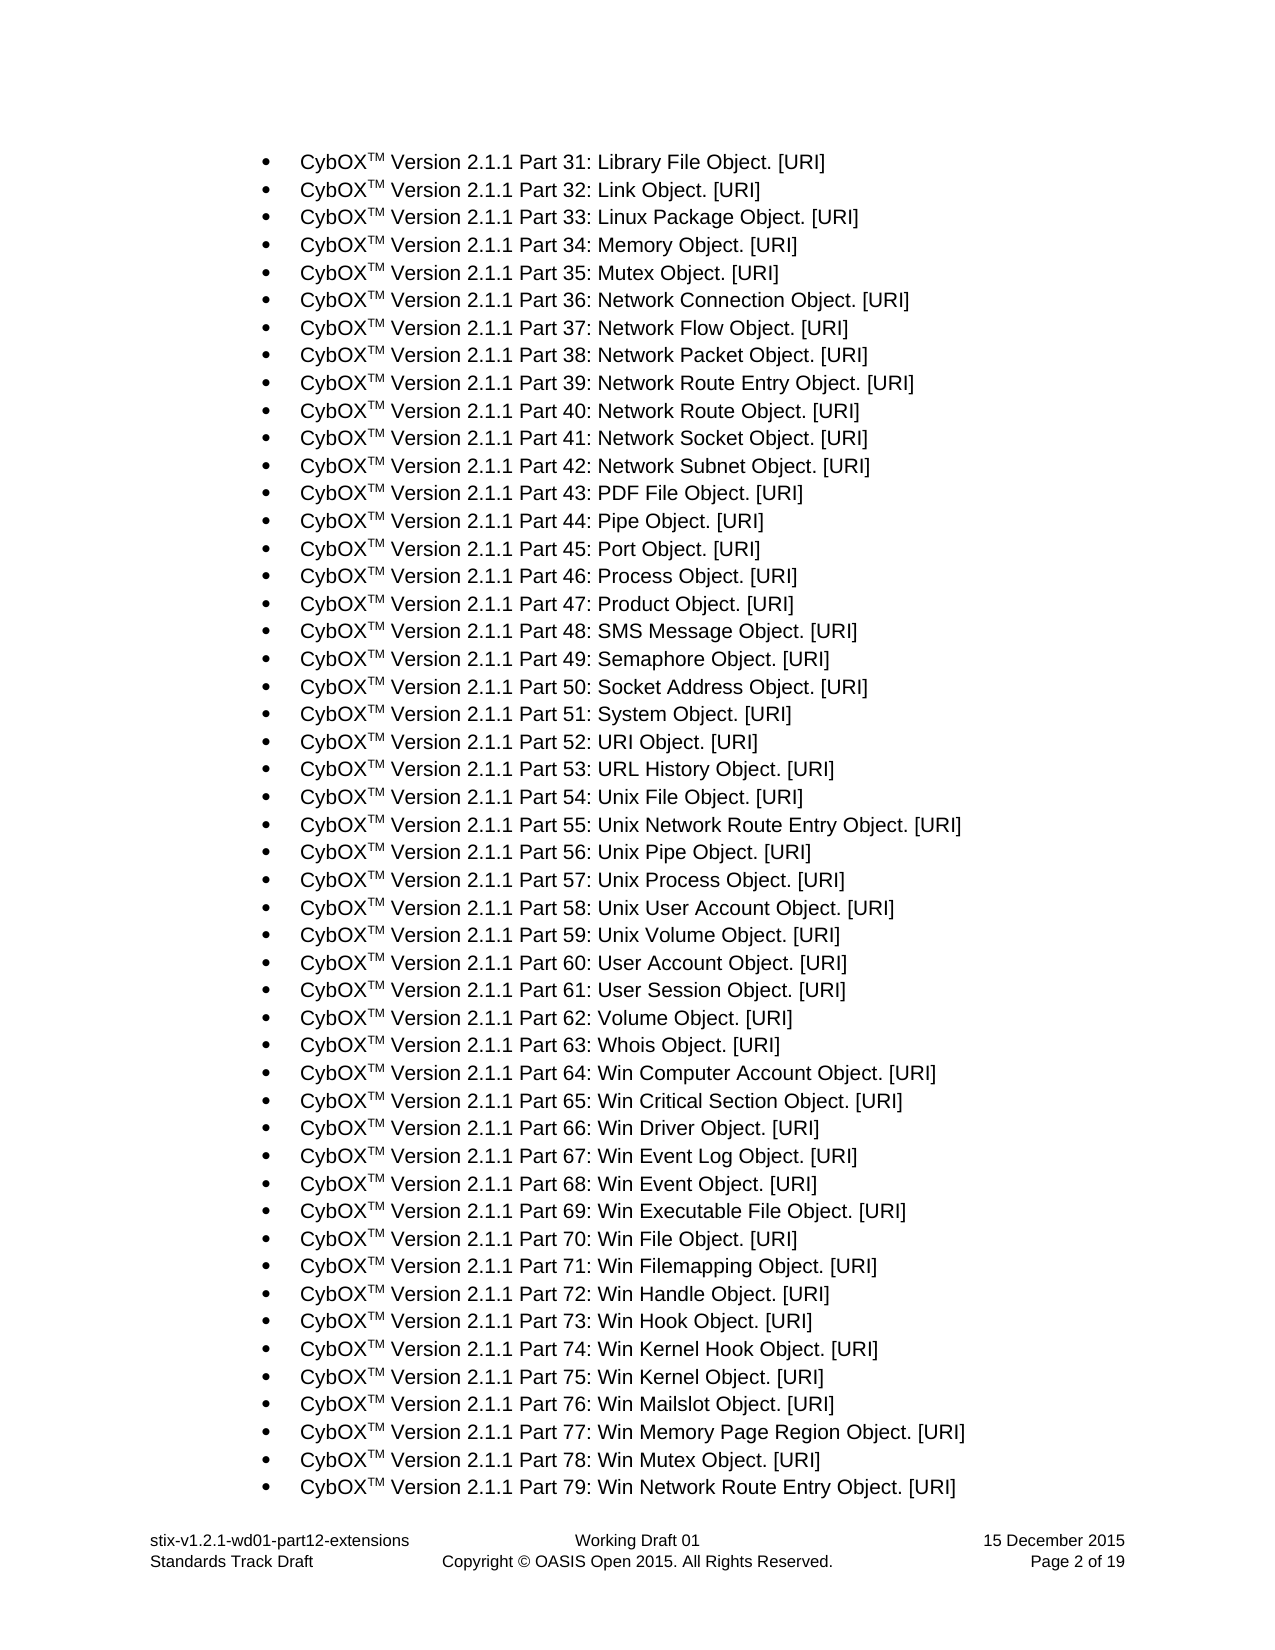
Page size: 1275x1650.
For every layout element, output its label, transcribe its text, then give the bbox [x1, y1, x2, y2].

text CybOXTM Version 2.1.1 Part 75: Win Kernel Object. [URI] [262, 1364, 1125, 1389]
text CybOXTM Version 2.1.1 Part 74: Win Kernel Hook Object. [URI] [262, 1337, 1125, 1361]
text CybOXTM Version 2.1.1 Part 38: Network Packet Object. [URI] [262, 343, 1125, 367]
text CybOXTM Version 2.1.1 Part 54: Unix File Object. [URI] [262, 785, 1125, 809]
text CybOXTM Version 2.1.1 Part 63: Whois Object. [URI] [262, 1033, 1125, 1057]
text CybOXTM Version 2.1.1 Part 61: User Session Object. [URI] [262, 978, 1125, 1002]
text CybOXTM Version 2.1.1 Part 48: SMS Message Object. [URI] [262, 619, 1125, 643]
text CybOXTM Version 2.1.1 Part 42: Network Subnet Object. [URI] [262, 454, 1125, 478]
text CybOXTM Version 2.1.1 Part 72: Win Handle Object. [URI] [262, 1282, 1125, 1306]
text CybOXTM Version 2.1.1 Part 66: Win Driver Object. [URI] [262, 1116, 1125, 1140]
text CybOXTM Version 2.1.1 Part 55: Unix Network Route Entry Object. [URI] [262, 812, 1125, 837]
text CybOXTM Version 2.1.1 Part 52: URI Object. [URI] [262, 730, 1125, 754]
text CybOXTM Version 2.1.1 Part 68: Win Event Object. [URI] [262, 1171, 1125, 1195]
text CybOXTM Version 2.1.1 Part 56: Unix Pipe Object. [URI] [262, 840, 1125, 864]
text CybOXTM Version 2.1.1 Part 73: Win Hook Object. [URI] [262, 1309, 1125, 1333]
text CybOXTM Version 2.1.1 Part 34: Memory Object. [URI] [262, 233, 1125, 257]
text CybOXTM Version 2.1.1 Part 40: Network Route Object. [URI] [262, 398, 1125, 422]
text CybOXTM Version 2.1.1 Part 31: Library File Object. [URI] [262, 150, 1125, 174]
text CybOXTM Version 2.1.1 Part 58: Unix User Account Object. [URI] [262, 895, 1125, 919]
text CybOXTM Version 2.1.1 Part 49: Semaphore Object. [URI] [262, 647, 1125, 671]
text CybOXTM Version 2.1.1 Part 46: Process Object. [URI] [262, 564, 1125, 588]
text CybOXTM Version 2.1.1 Part 50: Socket Address Object. [URI] [262, 674, 1125, 698]
text CybOXTM Version 2.1.1 Part 43: PDF File Object. [URI] [262, 481, 1125, 505]
text CybOXTM Version 2.1.1 Part 45: Port Object. [URI] [262, 536, 1125, 561]
text CybOXTM Version 2.1.1 Part 39: Network Route Entry Object. [URI] [262, 371, 1125, 395]
text CybOXTM Version 2.1.1 Part 69: Win Executable File Object. [URI] [262, 1199, 1125, 1223]
text CybOXTM Version 2.1.1 Part 79: Win Network Route Entry Object. [URI] [262, 1475, 1125, 1499]
text CybOXTM Version 2.1.1 Part 71: Win Filemapping Object. [URI] [262, 1254, 1125, 1278]
text CybOXTM Version 2.1.1 Part 41: Network Socket Object. [URI] [262, 426, 1125, 450]
text CybOXTM Version 2.1.1 Part 36: Network Connection Object. [URI] [262, 288, 1125, 312]
text CybOXTM Version 2.1.1 Part 57: Unix Process Object. [URI] [262, 868, 1125, 892]
text CybOXTM Version 2.1.1 Part 65: Win Critical Section Object. [URI] [262, 1088, 1125, 1113]
text CybOXTM Version 2.1.1 Part 37: Network Flow Object. [URI] [262, 316, 1125, 340]
text CybOXTM Version 2.1.1 Part 44: Pipe Object. [URI] [262, 509, 1125, 533]
text CybOXTM Version 2.1.1 Part 51: System Object. [URI] [262, 702, 1125, 726]
text CybOXTM Version 2.1.1 Part 62: Volume Object. [URI] [262, 1006, 1125, 1030]
text CybOXTM Version 2.1.1 Part 53: URL History Object. [URI] [262, 757, 1125, 781]
text CybOXTM Version 2.1.1 Part 32: Link Object. [URI] [262, 178, 1125, 202]
text CybOXTM Version 2.1.1 Part 60: User Account Object. [URI] [262, 951, 1125, 974]
text CybOXTM Version 2.1.1 Part 76: Win Mailslot Object. [URI] [262, 1392, 1125, 1416]
text CybOXTM Version 2.1.1 Part 78: Win Mutex Object. [URI] [262, 1447, 1125, 1471]
text CybOXTM Version 2.1.1 Part 70: Win File Object. [URI] [262, 1227, 1125, 1251]
text CybOXTM Version 2.1.1 Part 77: Win Memory Page Region Object. [URI] [262, 1420, 1125, 1444]
text CybOXTM Version 2.1.1 Part 47: Product Object. [URI] [262, 592, 1125, 616]
text CybOXTM Version 2.1.1 Part 59: Unix Volume Object. [URI] [262, 923, 1125, 947]
text CybOXTM Version 2.1.1 Part 35: Mutex Object. [URI] [262, 260, 1125, 284]
text CybOXTM Version 2.1.1 Part 33: Linux Package Object. [URI] [262, 205, 1125, 229]
text CybOXTM Version 2.1.1 Part 67: Win Event Log Object. [URI] [262, 1144, 1125, 1168]
text CybOXTM Version 2.1.1 Part 64: Win Computer Account Object. [URI] [262, 1061, 1125, 1085]
